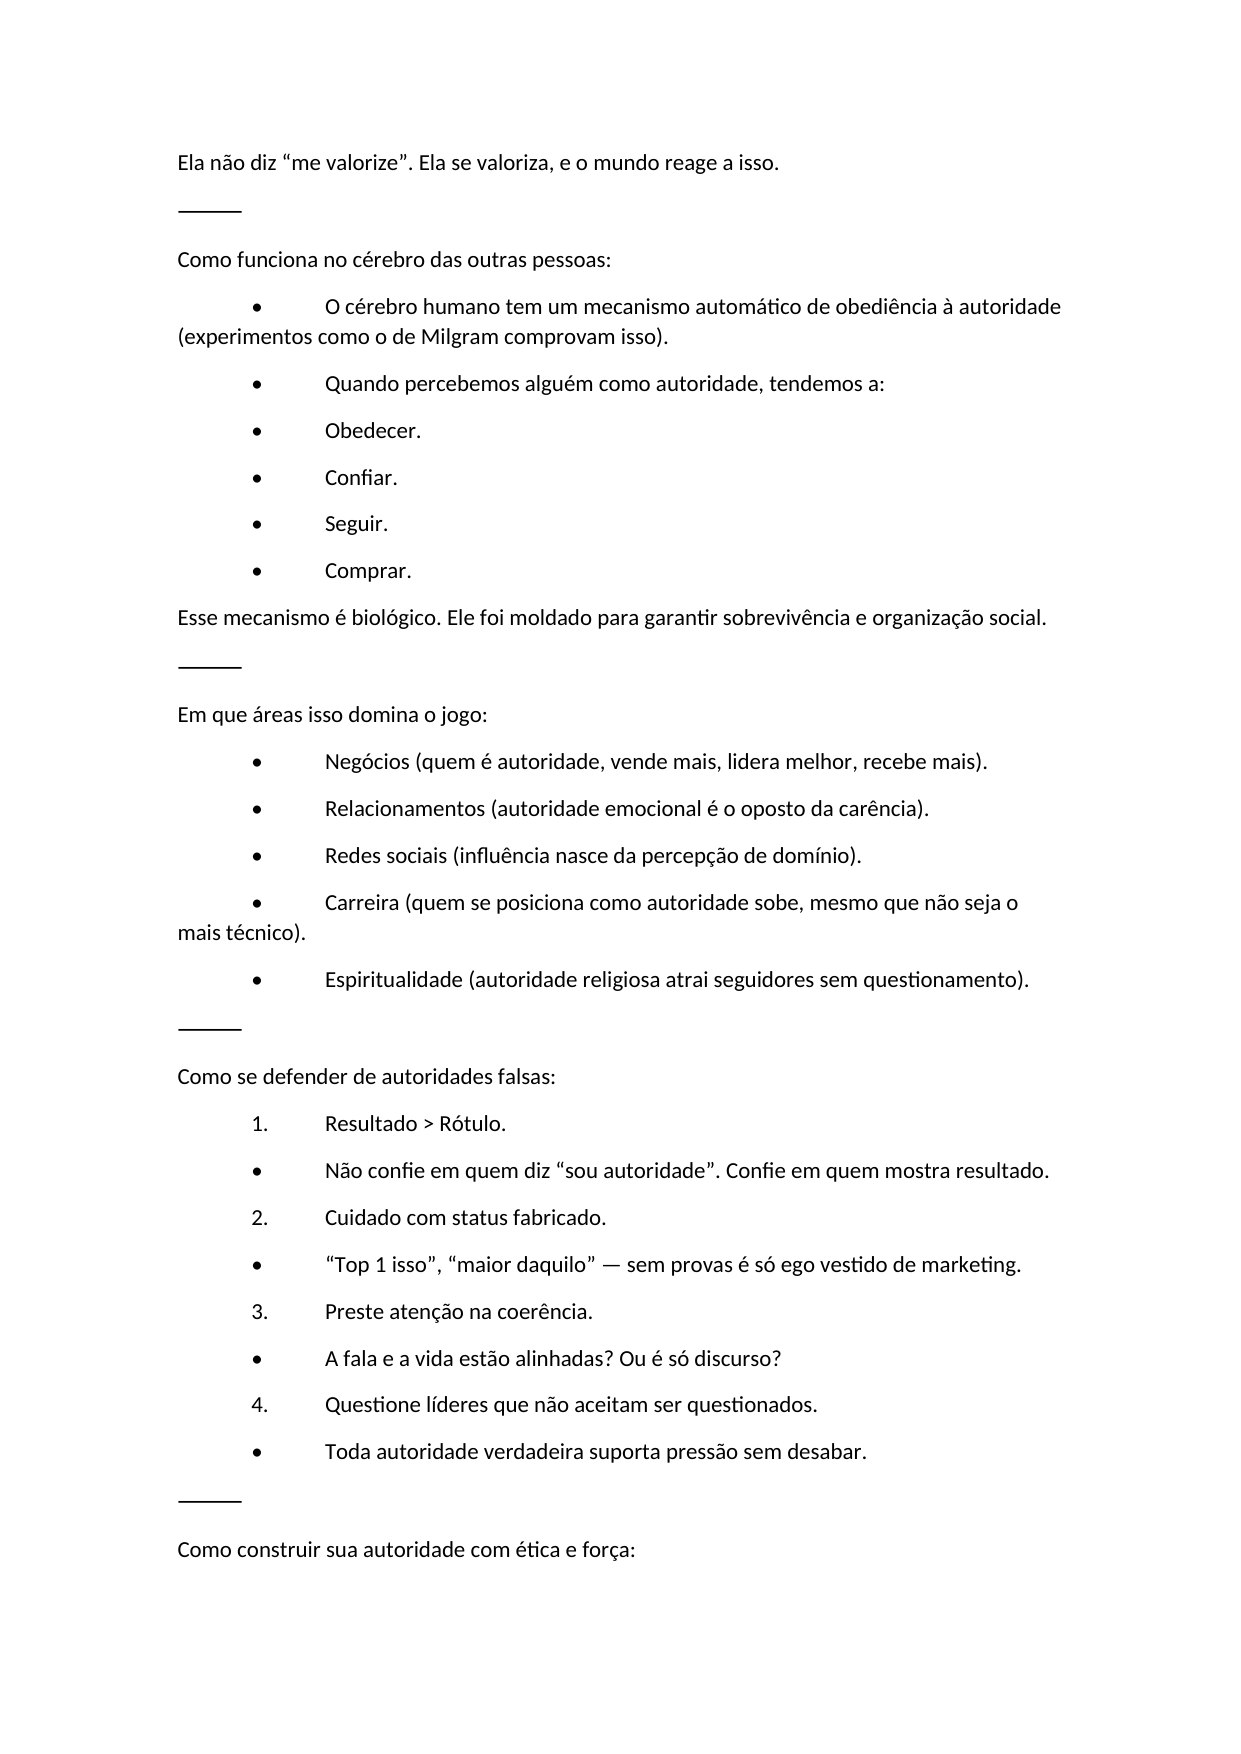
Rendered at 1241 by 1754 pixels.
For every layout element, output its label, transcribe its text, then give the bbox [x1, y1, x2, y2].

text 4. Questione líderes que não aceitam ser questionados. [177, 1391, 1063, 1418]
text 3. Preste atenção na coerência. [177, 1297, 1063, 1325]
text • Não confie em quem diz “sou autoridade”. Confie em quem mostra resultado. [177, 1156, 1063, 1184]
text Esse mecanismo é biológico. Ele foi moldado para garantir sobrevivência e organização social. [177, 603, 1063, 631]
text 1. Resultado > Rótulo. [177, 1109, 1063, 1137]
text • Negócios (quem é autoridade, vende mais, lidera melhor, recebe mais). [177, 747, 1063, 775]
text • Espiritualidade (autoridade religiosa atrai seguidores sem questionamento). [177, 965, 1063, 993]
text ⸻ [177, 1484, 1063, 1516]
text • Toda autoridade verdadeira suporta pressão sem desabar. [177, 1437, 1063, 1465]
text ⸻ [177, 650, 1063, 681]
text ⸻ [177, 1012, 1063, 1043]
text Como construir sua autoridade com ética e força: [177, 1535, 1063, 1563]
text 2. Cuidado com status fabricado. [177, 1203, 1063, 1231]
text • A fala e a vida estão alinhadas? Ou é só discurso? [177, 1344, 1063, 1372]
text • Obedecer. [177, 416, 1063, 444]
text • Comprar. [177, 556, 1063, 584]
text • Confiar. [177, 463, 1063, 491]
text • “Top 1 isso”, “maior daquilo” — sem provas é só ego vestido de marketing. [177, 1250, 1063, 1278]
text • Redes sociais (influência nasce da percepção de domínio). [177, 841, 1063, 869]
text Em que áreas isso domina o jogo: [177, 701, 1063, 728]
text • Relacionamentos (autoridade emocional é o oposto da carência). [177, 794, 1063, 822]
text • O cérebro humano tem um mecanismo automático de obediência à autoridade (experimentos como o de Milgram comprovam isso). [177, 292, 1063, 350]
text • Quando percebemos alguém como autoridade, tendemos a: [177, 369, 1063, 397]
text Ela não diz “me valorize”. Ela se valoriza, e o mundo reage a isso. [177, 148, 1063, 176]
text ⸻ [177, 194, 1063, 226]
text • Carreira (quem se posiciona como autoridade sobe, mesmo que não seja o mais técnico). [177, 888, 1063, 946]
text • Seguir. [177, 509, 1063, 537]
text Como se defender de autoridades falsas: [177, 1062, 1063, 1090]
text Como funciona no cérebro das outras pessoas: [177, 245, 1063, 273]
